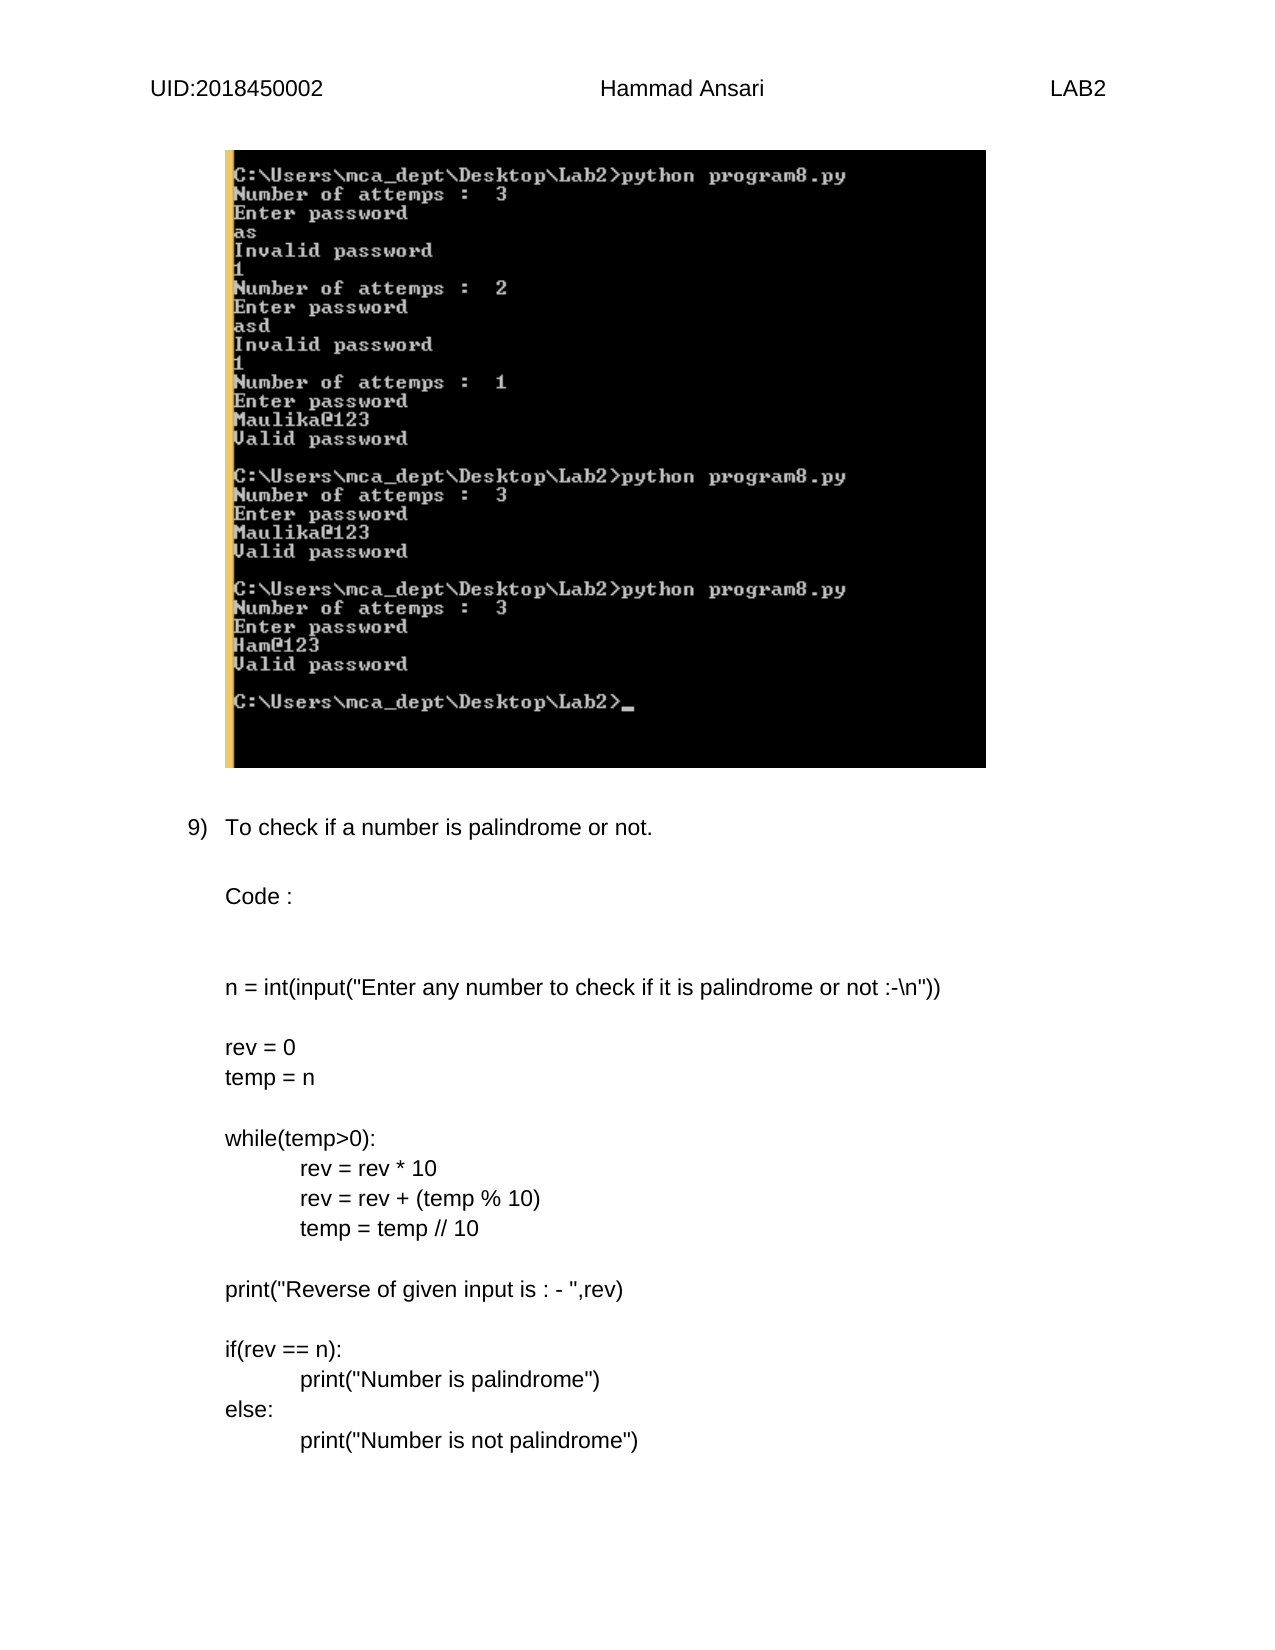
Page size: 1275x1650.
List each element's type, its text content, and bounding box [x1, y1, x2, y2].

text print("Reverse of given input is : - ",rev) [225, 1276, 1125, 1302]
text rev = 0 [225, 1034, 1125, 1060]
text while(temp>0): [225, 1124, 1125, 1151]
text rev = rev * 10 [225, 1155, 1125, 1181]
text temp = temp // 10 [225, 1215, 1125, 1241]
text if(rev == n): [225, 1336, 1125, 1362]
text temp = n [225, 1064, 1125, 1090]
picture [225, 150, 986, 768]
text print("Number is not palindrome") [225, 1427, 1125, 1453]
text n = int(input("Enter any number to check if it is palindrome or not :-\n")) [225, 973, 1125, 1000]
text Code : [225, 883, 1125, 909]
list To check if a number is palindrome or not. [187, 814, 1125, 840]
text print("Number is palindrome") [225, 1366, 1125, 1392]
text rev = rev + (temp % 10) [225, 1185, 1125, 1211]
text else: [225, 1396, 1125, 1423]
